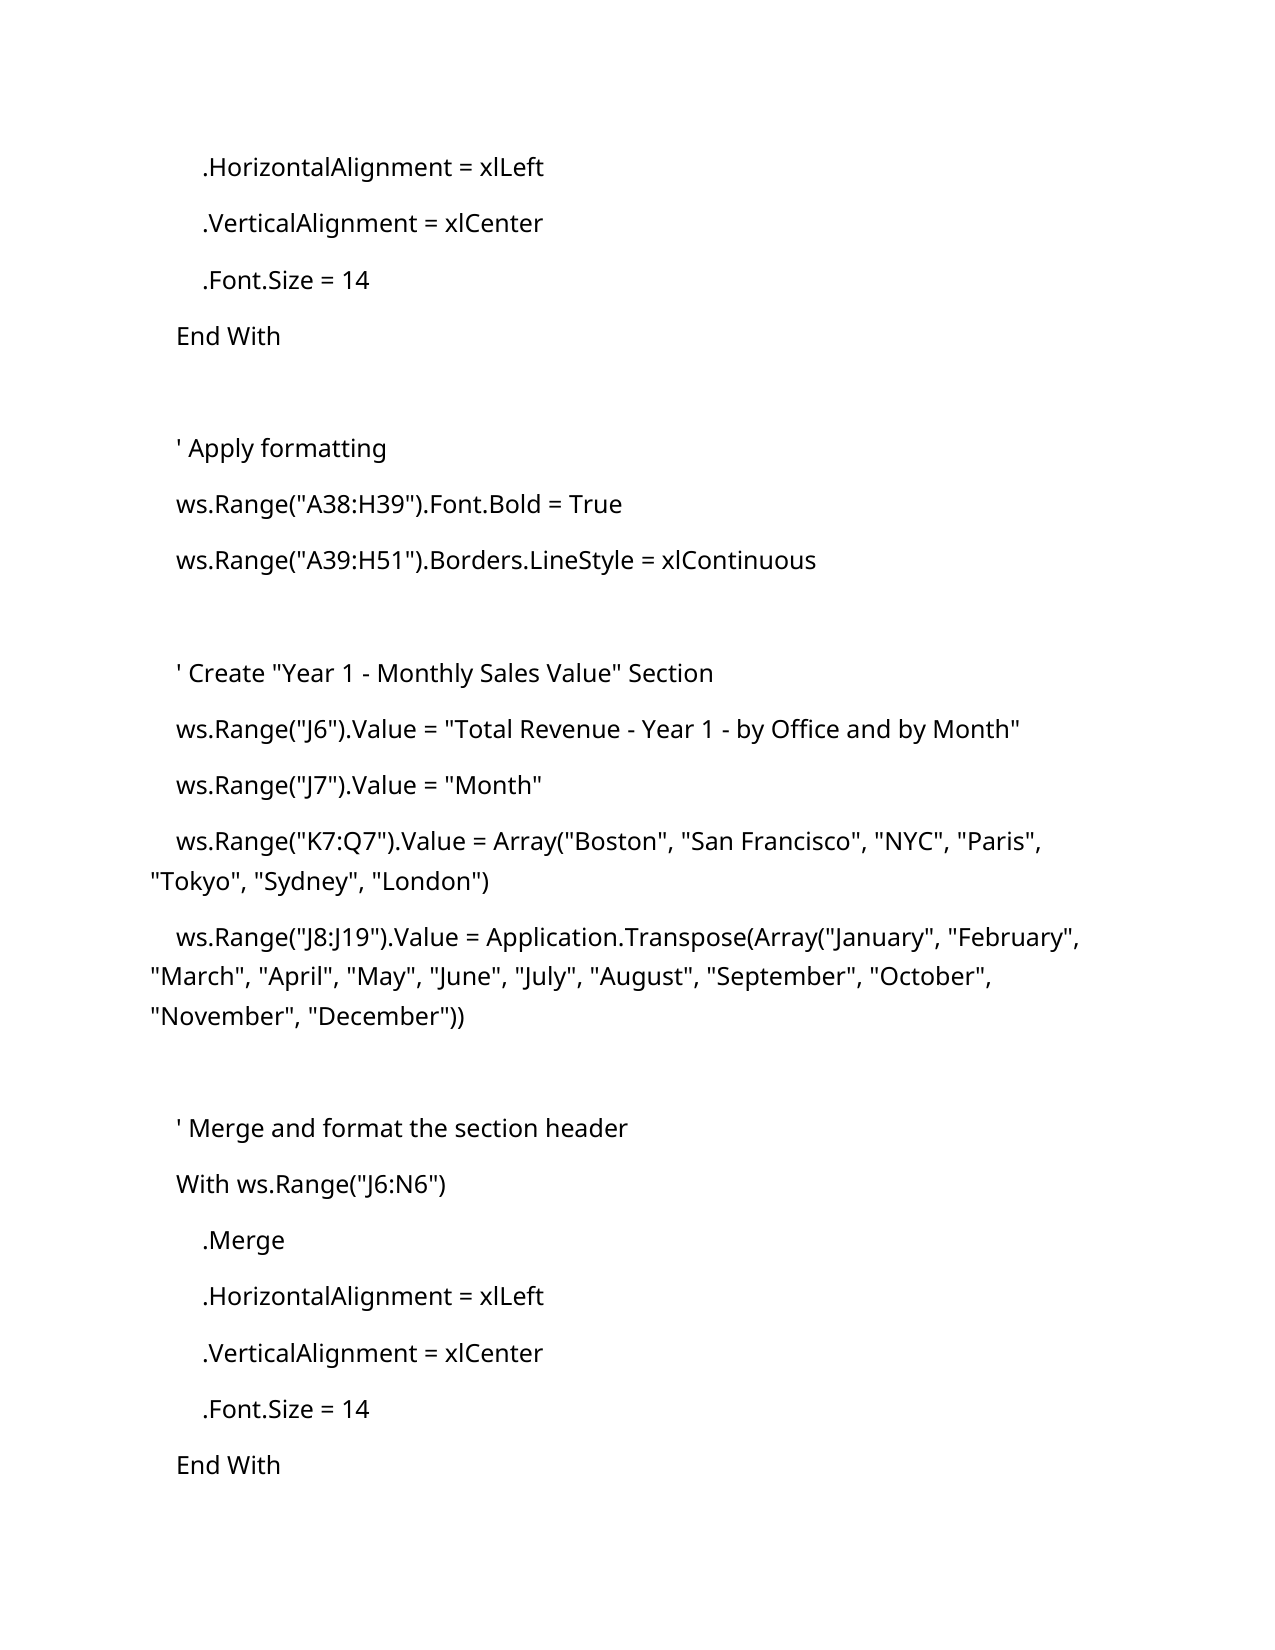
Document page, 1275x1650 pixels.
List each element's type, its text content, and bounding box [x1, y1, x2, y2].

text ' Merge and format the section header [150, 1111, 1125, 1145]
text ws.Range("J8:J19").Value = Application.Transpose(Array("January", "February", "March", "April", "May", "June", "July", "August", "September", "October", "November", "December")) [150, 919, 1125, 1032]
text ws.Range("J7").Value = "Month" [150, 768, 1125, 802]
text .HorizontalAlignment = xlLeft [150, 150, 1125, 184]
text End With [150, 1447, 1125, 1482]
text With ws.Range("J6:N6") [150, 1167, 1125, 1201]
text ws.Range("A38:H39").Font.Bold = True [150, 487, 1125, 521]
text .VerticalAlignment = xlCenter [150, 1335, 1125, 1369]
text ws.Range("K7:Q7").Value = Array("Boston", "San Francisco", "NYC", "Paris", "Tokyo", "Sydney", "London") [150, 824, 1125, 897]
text .Merge [150, 1223, 1125, 1257]
text ws.Range("A39:H51").Borders.LineStyle = xlContinuous [150, 543, 1125, 577]
text .Font.Size = 14 [150, 262, 1125, 296]
text .HorizontalAlignment = xlLeft [150, 1279, 1125, 1313]
text ' Apply formatting [150, 431, 1125, 465]
text ws.Range("J6").Value = "Total Revenue - Year 1 - by Office and by Month" [150, 711, 1125, 746]
text End With [150, 318, 1125, 352]
text .Font.Size = 14 [150, 1391, 1125, 1425]
text .VerticalAlignment = xlCenter [150, 206, 1125, 240]
text ' Create "Year 1 - Monthly Sales Value" Section [150, 655, 1125, 689]
